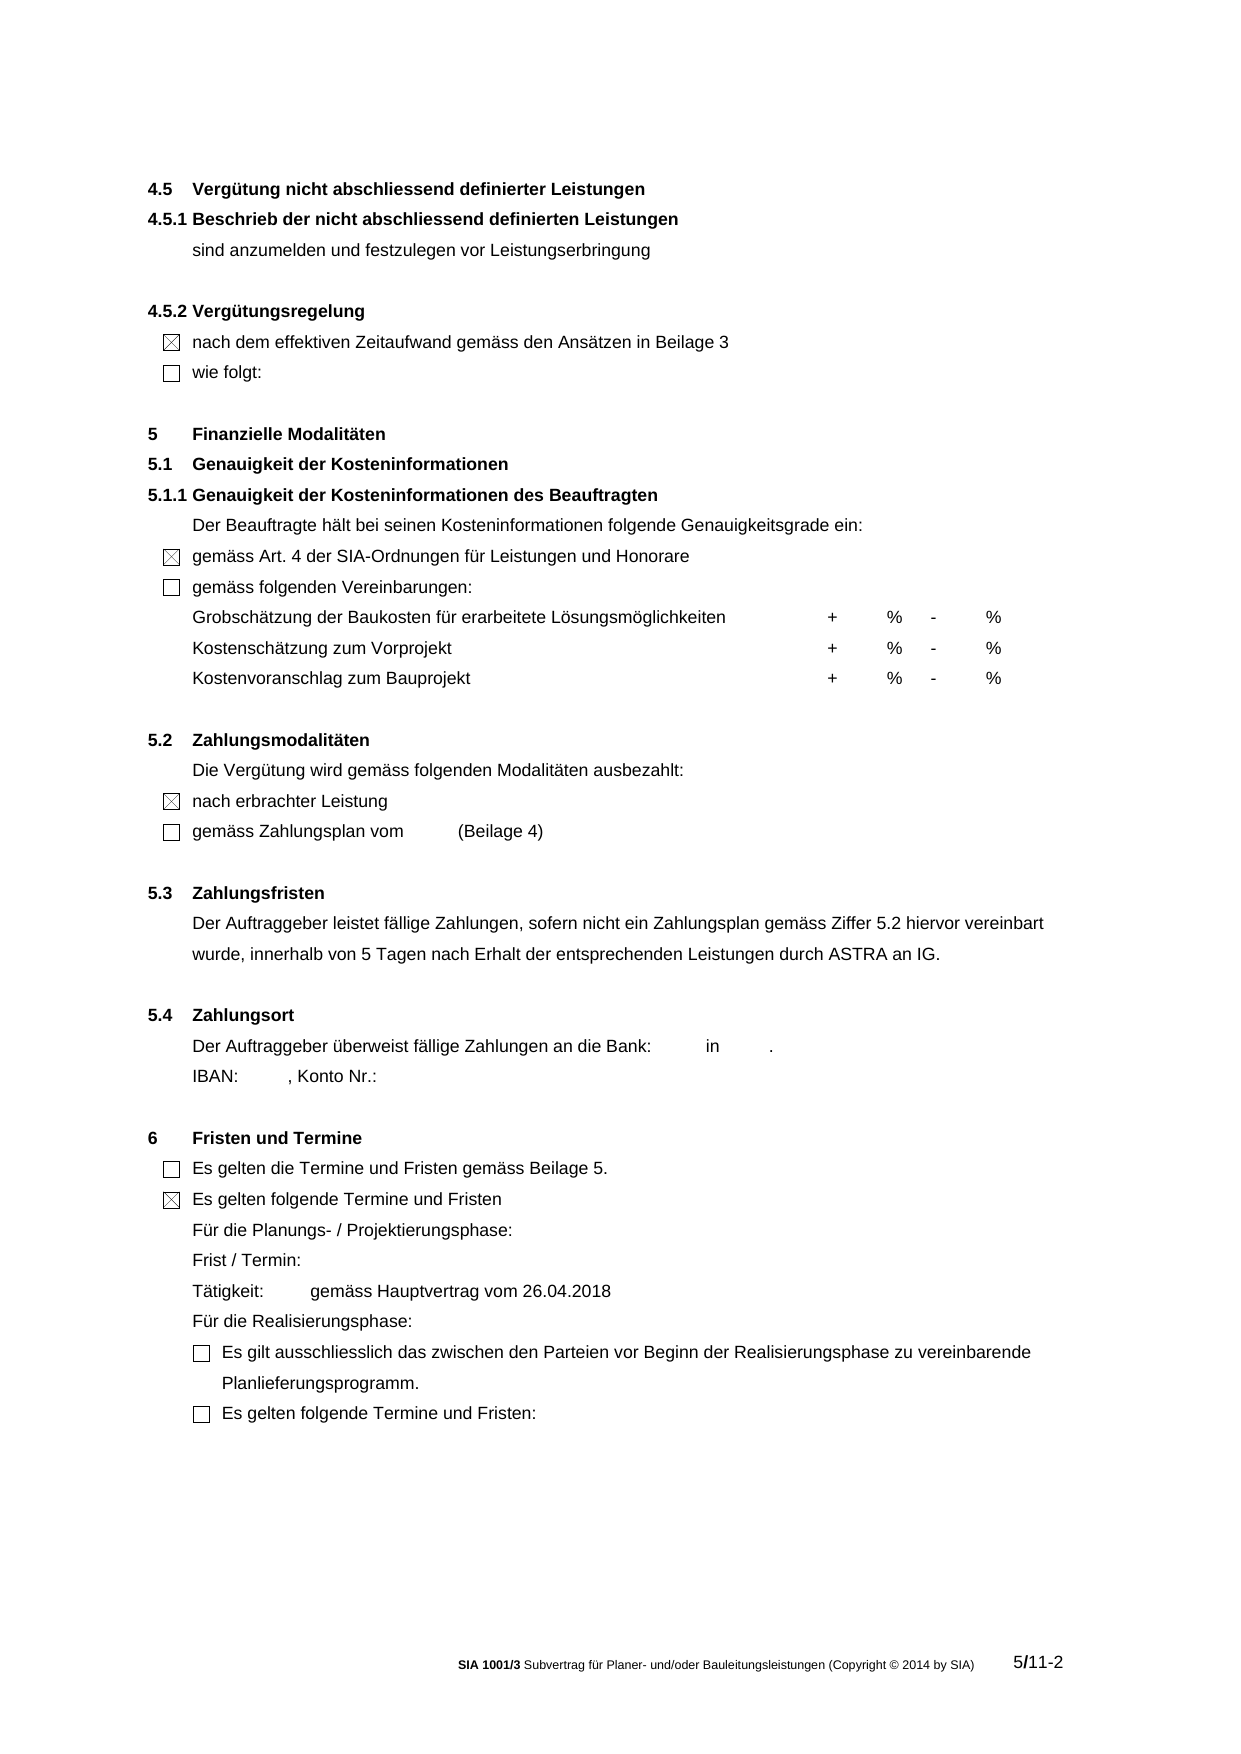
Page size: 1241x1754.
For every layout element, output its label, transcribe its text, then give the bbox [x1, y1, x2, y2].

table_header Grobschätzung der Baukosten für erarbeitete Lösungsmöglichkeiten [192, 607, 827, 638]
text Es gilt ausschliesslich das zwischen den Parteien vor Beginn der Realisierungsphase zu vereinbarende Planlieferungsprogramm. [192, 1342, 1092, 1393]
text Tätigkeit: gemäss Hauptvertrag vom 26.04.2018 [192, 1281, 1092, 1301]
text 5.1.1 Genauigkeit der Kosteninformationen des Beauftragten [148, 484, 1092, 505]
table_header - % [930, 607, 1093, 638]
table_cell + % [827, 668, 930, 699]
text 6 Fristen und Termine [148, 1127, 1092, 1148]
table_cell Kostenvoranschlag zum Bauprojekt [192, 668, 827, 699]
table_header + % [827, 607, 930, 638]
text Der Auftraggeber leistet fällige Zahlungen, sofern nicht ein Zahlungsplan gemäss Ziffer 5.2 hiervor vereinbart wurde, innerhalb von 5 Tagen nach Erhalt der entsprechenden Leistungen durch ASTRA an IG. [192, 913, 1092, 964]
text nach erbrachter Leistung [162, 791, 1092, 811]
text Der Beauftragte hält bei seinen Kosteninformationen folgende Genauigkeitsgrade ein: [192, 515, 1092, 536]
text 5.2 Zahlungsmodalitäten [148, 729, 1092, 750]
text sind anzumelden und festzulegen vor Leistungserbringung [192, 239, 1092, 260]
text gemäss Zahlungsplan vom (Beilage 4) [162, 821, 1092, 842]
table_cell - % [930, 638, 1093, 668]
text Es gelten folgende Termine und Fristen [162, 1189, 1092, 1209]
text 5.4 Zahlungsort [148, 1005, 1092, 1025]
text 5.1 Genauigkeit der Kosteninformationen [148, 454, 1092, 474]
text 4.5.2 Vergütungsregelung [148, 301, 1092, 321]
text Für die Realisierungsphase: [192, 1311, 1092, 1332]
text gemäss folgenden Vereinbarungen: [162, 576, 1092, 597]
text Es gelten die Termine und Fristen gemäss Beilage 5. [162, 1158, 1092, 1178]
text gemäss Art. 4 der SIA-Ordnungen für Leistungen und Honorare [162, 546, 1092, 566]
text 5 Finanzielle Modalitäten [148, 423, 1092, 444]
text Für die Planungs- / Projektierungsphase: [192, 1219, 1092, 1240]
text Die Vergütung wird gemäss folgenden Modalitäten ausbezahlt: [192, 760, 1092, 780]
text nach dem effektiven Zeitaufwand gemäss den Ansätzen in Beilage 3 [162, 331, 1092, 352]
table_cell - % [930, 668, 1093, 699]
table_cell + % [827, 638, 930, 668]
table_cell Kostenschätzung zum Vorprojekt [192, 638, 827, 668]
text 4.5 Vergütung nicht abschliessend definierter Leistungen [148, 178, 1092, 199]
text Es gelten folgende Termine und Fristen: [192, 1403, 1092, 1423]
text IBAN: , Konto Nr.: [192, 1066, 1092, 1087]
text 4.5.1 Beschrieb der nicht abschliessend definierten Leistungen [148, 209, 1092, 229]
text wie folgt: [162, 362, 1092, 382]
text Der Auftraggeber überweist fällige Zahlungen an die Bank: in . [192, 1036, 1092, 1056]
text Frist / Termin: [192, 1250, 1092, 1270]
text 5.3 Zahlungsfristen [148, 882, 1092, 903]
